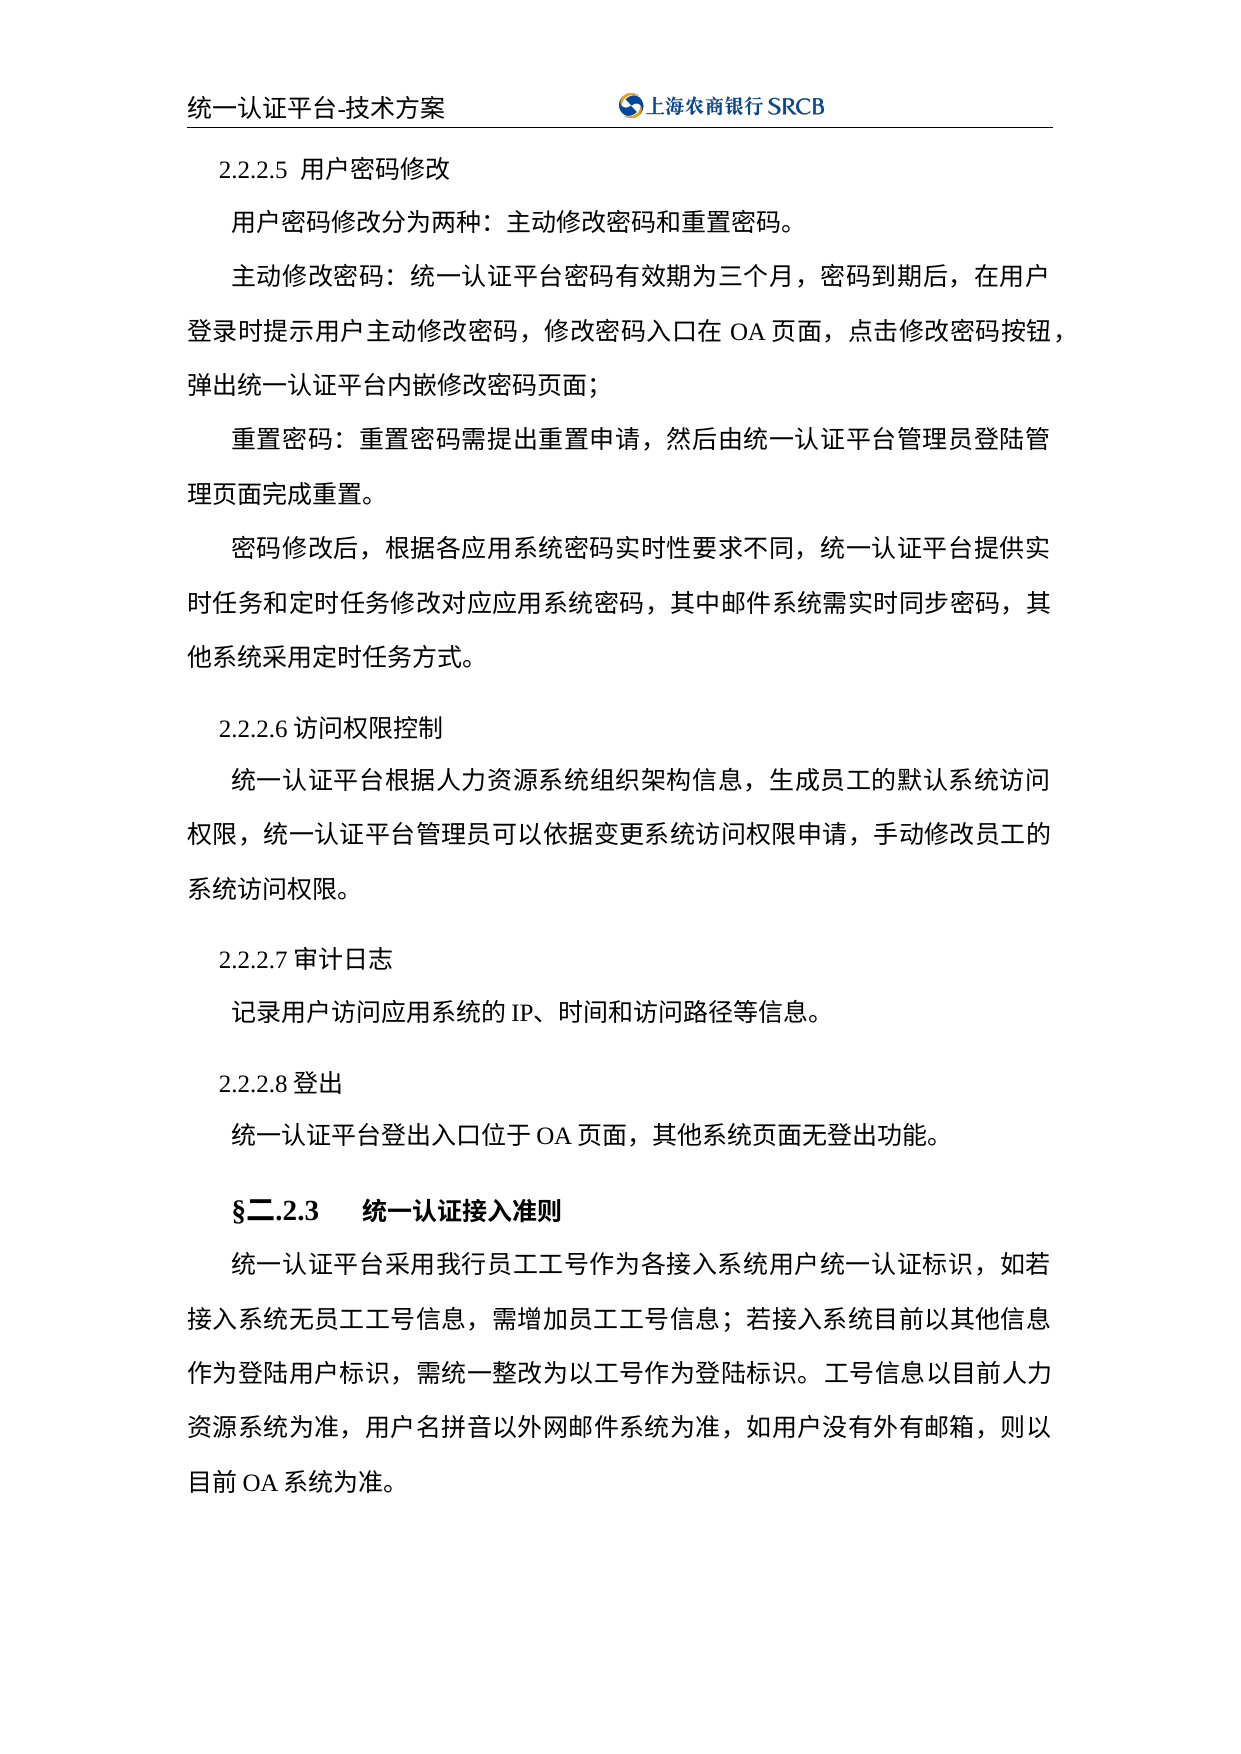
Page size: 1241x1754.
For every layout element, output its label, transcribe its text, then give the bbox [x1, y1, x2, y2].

text 用户密码修改分为两种：主动修改密码和重置密码。 [187, 202, 1053, 239]
text 主动修改密码：统一认证平台密码有效期为三个月，密码到期后，在用户登录时提示用户主动修改密码，修改密码入口在OA页面，点击修改密码按钮，弹出统一认证平台内嵌修改密码页面； [187, 257, 1053, 402]
text 统一认证平台登出入口位于OA页面，其他系统页面无登出功能。 [187, 1116, 1053, 1152]
text 密码修改后，根据各应用系统密码实时性要求不同，统一认证平台提供实时任务和定时任务修改对应应用系统密码，其中邮件系统需实时同步密码，其他系统采用定时任务方式。 [187, 529, 1053, 674]
subtitle 2.2.2.7 审计日志 [187, 940, 1053, 976]
picture [619, 93, 824, 118]
subtitle 2.2.2.5 用户密码修改 [187, 150, 1053, 186]
subtitle 2.2.2.8 登出 [187, 1063, 1053, 1099]
text 统一认证平台根据人力资源系统组织架构信息，生成员工的默认系统访问权限，统一认证平台管理员可以依据变更系统访问权限申请，手动修改员工的系统访问权限。 [187, 761, 1053, 906]
text 重置密码：重置密码需提出重置申请，然后由统一认证平台管理员登陆管理页面完成重置。 [187, 420, 1053, 511]
text 记录用户访问应用系统的IP、时间和访问路径等信息。 [187, 992, 1053, 1029]
subtitle 2.2.2.6 访问权限控制 [187, 708, 1053, 744]
subtitle 统一认证接入准则 [231, 1186, 1053, 1228]
text 统一认证平台采用我行员工工号作为各接入系统用户统一认证标识，如若接入系统无员工工号信息，需增加员工工号信息；若接入系统目前以其他信息作为登陆用户标识，需统一整改为以工号作为登陆标识。工号信息以目前人力资源系统为准，用户名拼音以外网邮件系统为准，如用户没有外有邮箱，则以目前OA系统为准。 [187, 1245, 1053, 1498]
